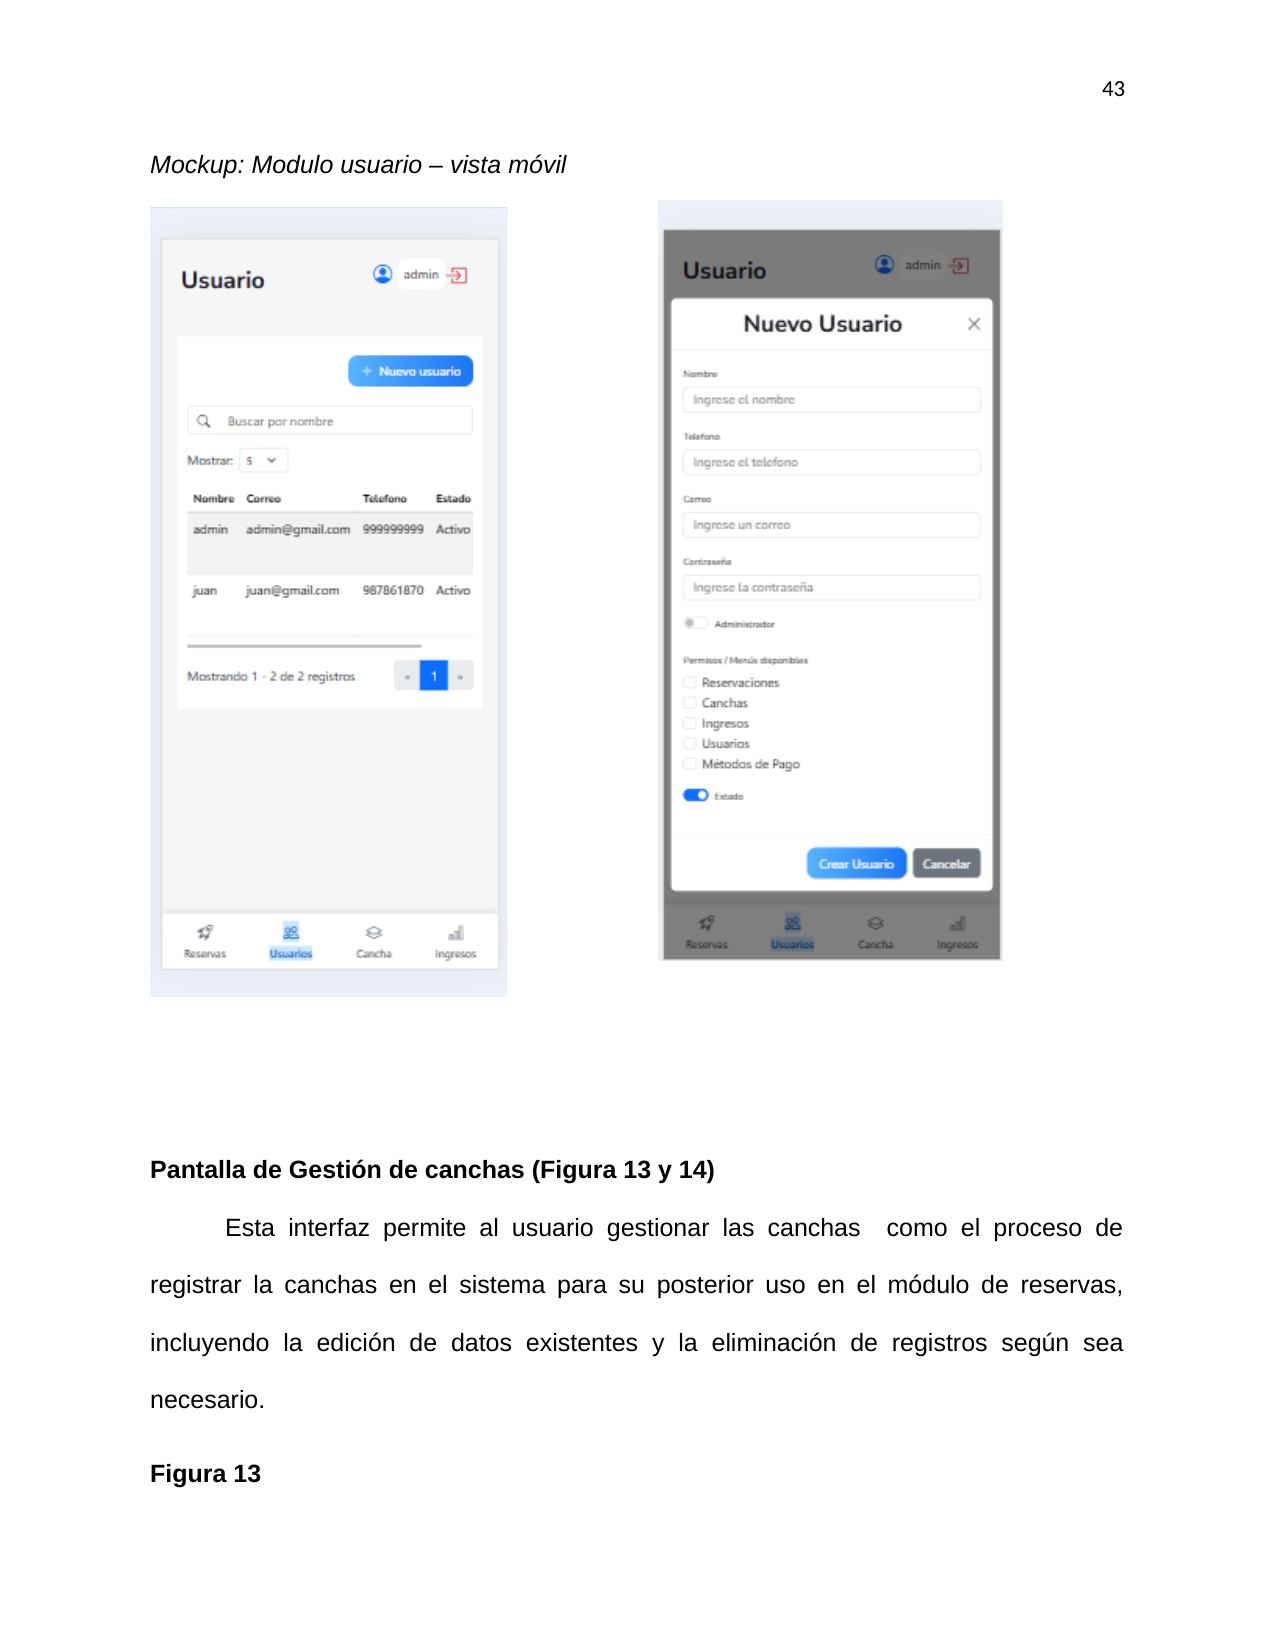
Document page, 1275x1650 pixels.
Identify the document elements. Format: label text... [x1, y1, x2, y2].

subtitle Mockup: Modulo usuario – vista móvil [150, 150, 1125, 179]
picture [657, 200, 1004, 961]
text Pantalla de Gestión de canchas (Figura 13 y 14) [150, 1155, 1125, 1184]
text Figura 13 [150, 1459, 1125, 1488]
picture [150, 207, 508, 997]
